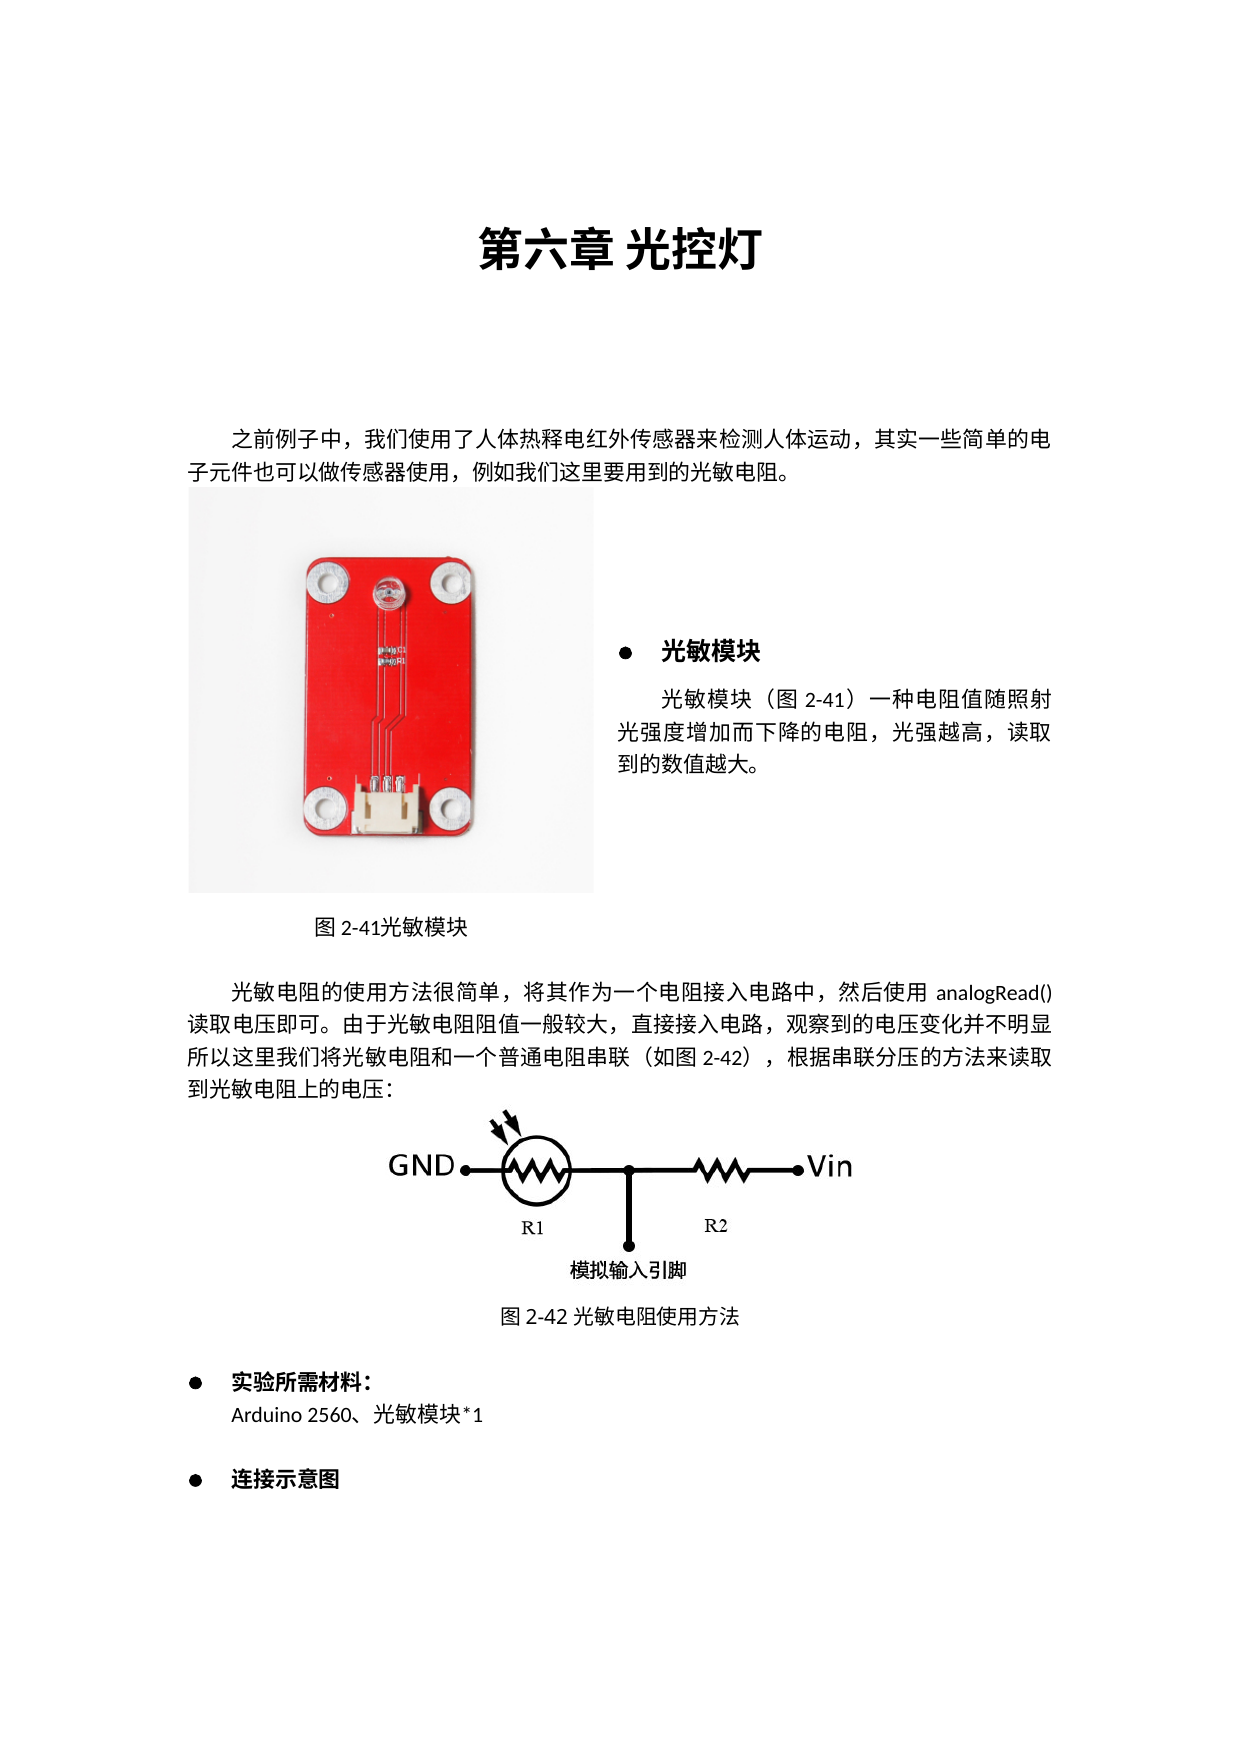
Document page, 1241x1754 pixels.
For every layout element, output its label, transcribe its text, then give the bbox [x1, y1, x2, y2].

table_header 光敏模块 光敏模块（图2-41）一种电阻值随照射光强度增加而下降的电阻，光强越高，读取到的数值越大。 [606, 487, 1064, 942]
text 实验所需材料： [187, 1364, 1053, 1397]
picture [384, 1104, 856, 1293]
text Arduino 2560、光敏模块*1 [187, 1397, 1053, 1429]
text 光敏电阻的使用方法很简单，将其作为一个电阻接入电路中，然后使用analogRead() 读取电压即可。由于光敏电阻阻值一般较大，直接接入电路，观察到的电压变化并不明显，所以这里我们将光敏电阻和一个普通电阻串联（如图2-42），根据串联分压的方法来读取到光敏电阻上的电压： [187, 974, 1053, 1104]
picture [188, 487, 594, 893]
subtitle 第六章 光控灯 [187, 197, 1053, 295]
text 之前例子中，我们使用了人体热释电红外传感器来检测人体运动，其实一些简单的电子元件也可以做传感器使用，例如我们这里要用到的光敏电阻。 [187, 422, 1053, 487]
text 连接示意图 [187, 1462, 1053, 1494]
